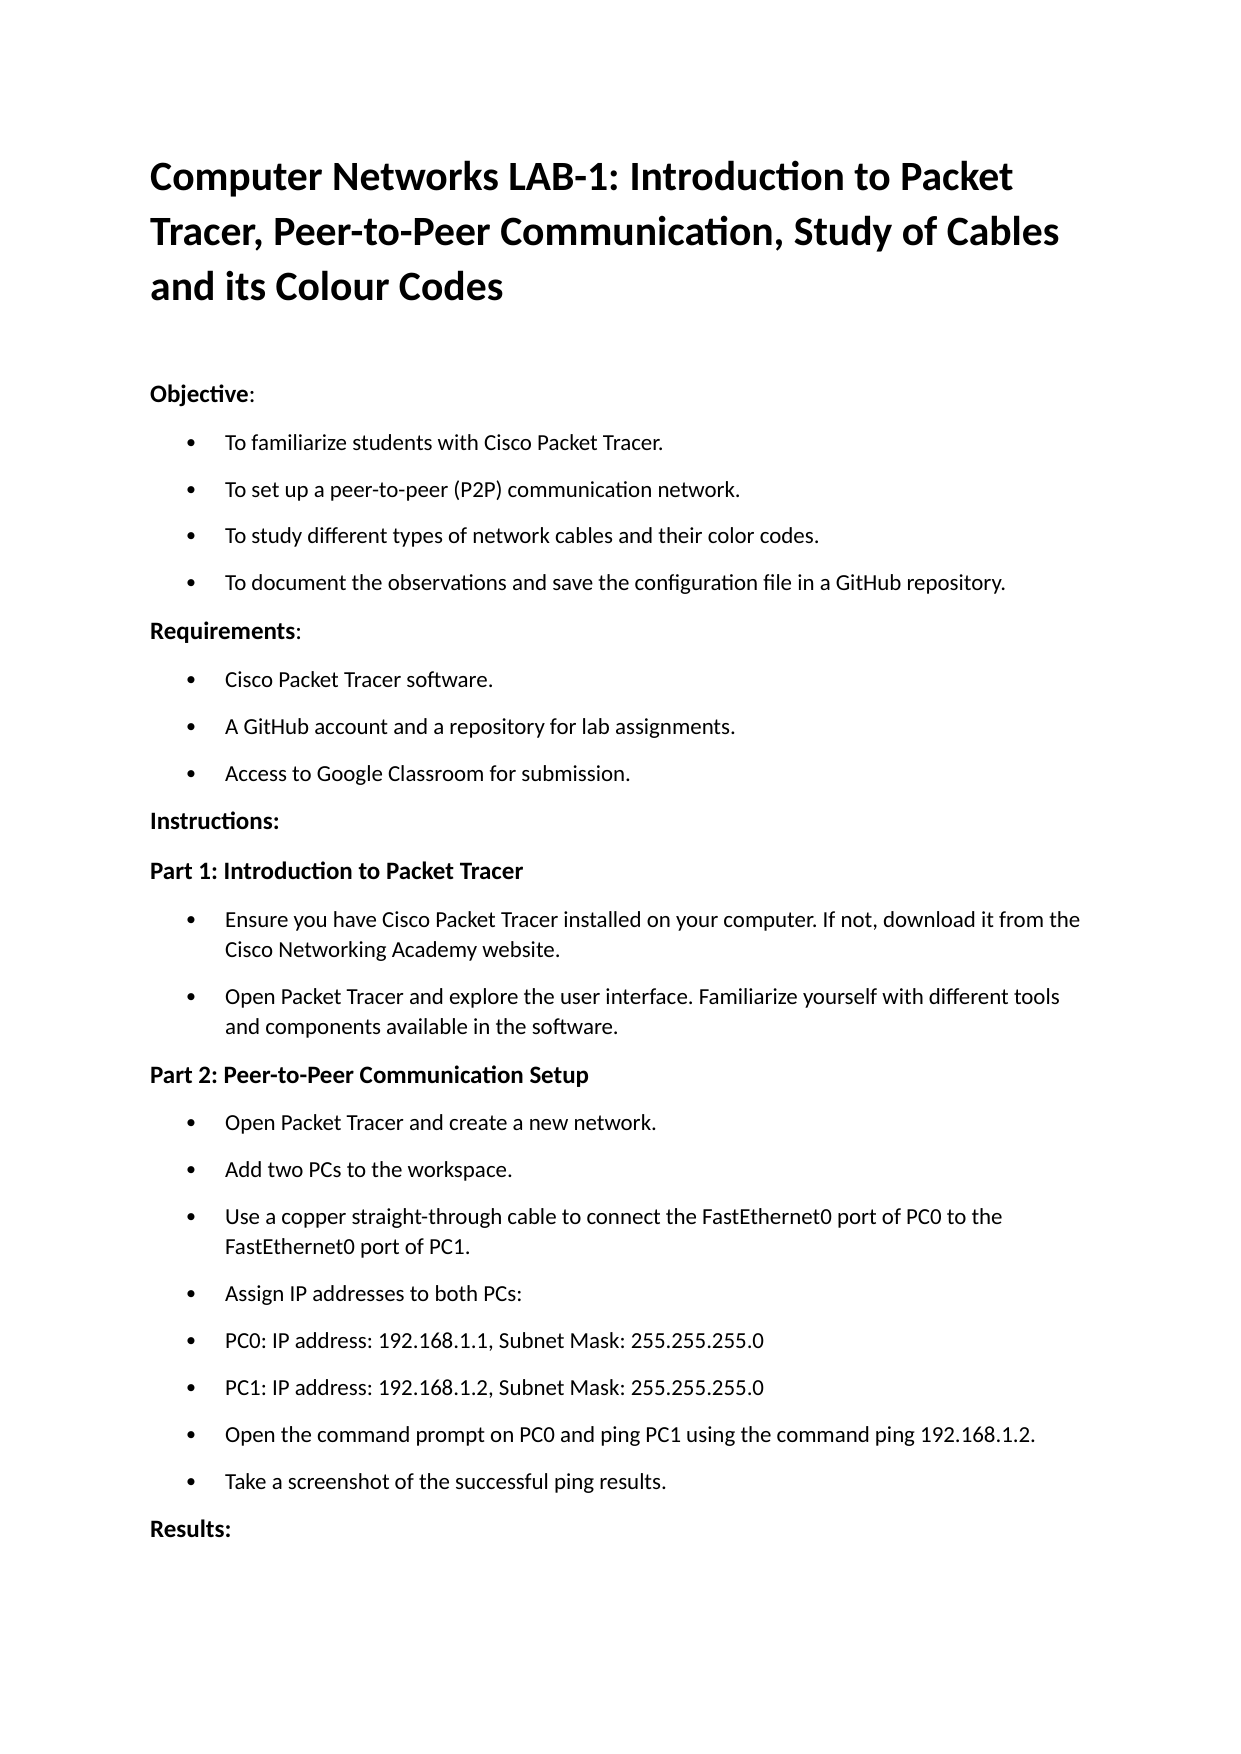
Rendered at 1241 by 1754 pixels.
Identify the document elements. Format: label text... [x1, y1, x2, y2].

list PC1: IP address: 192.168.1.2, Subnet Mask: 255.255.255.0 [187, 1373, 1090, 1401]
list Ensure you have Cisco Packet Tracer installed on your computer. If not, download it from the Cisco Networking Academy website. [187, 905, 1090, 963]
list Open the command prompt on PC0 and ping PC1 using the command ping 192.168.1.2. [187, 1420, 1090, 1448]
list Assign IP addresses to both PCs: [187, 1279, 1090, 1307]
list To document the observations and save the configuration file in a GitHub repository. [187, 568, 1090, 596]
list Add two PCs to the workspace. [187, 1155, 1090, 1183]
list Use a copper straight-through cable to connect the FastEthernet0 port of PC0 to the FastEthernet0 port of PC1. [187, 1202, 1090, 1260]
list PC0: IP address: 192.168.1.1, Subnet Mask: 255.255.255.0 [187, 1326, 1090, 1354]
list A GitHub account and a repository for lab assignments. [187, 712, 1090, 740]
text Part 2: Peer-to-Peer Communication Setup [150, 1059, 1090, 1089]
list Cisco Packet Tracer software. [187, 665, 1090, 693]
text Objective: [150, 378, 1090, 409]
text Results: [150, 1514, 1090, 1544]
list Open Packet Tracer and create a new network. [187, 1108, 1090, 1136]
text Computer Networks LAB-1: Introduction to Packet Tracer, Peer-to-Peer Communication, Study of Cables and its Colour Codes [150, 150, 1090, 311]
list To familiarize students with Cisco Packet Tracer. [187, 428, 1090, 456]
list To study different types of network cables and their color codes. [187, 522, 1090, 549]
text Instructions: [150, 806, 1090, 836]
text Part 1: Introduction to Packet Tracer [150, 855, 1090, 886]
text Requirements: [150, 615, 1090, 646]
list Access to Google Classroom for submission. [187, 759, 1090, 787]
list To set up a peer-to-peer (P2P) communication network. [187, 475, 1090, 503]
list Open Packet Tracer and explore the user interface. Familiarize yourself with different tools and components available in the software. [187, 982, 1090, 1040]
list Take a screenshot of the successful ping results. [187, 1467, 1090, 1495]
